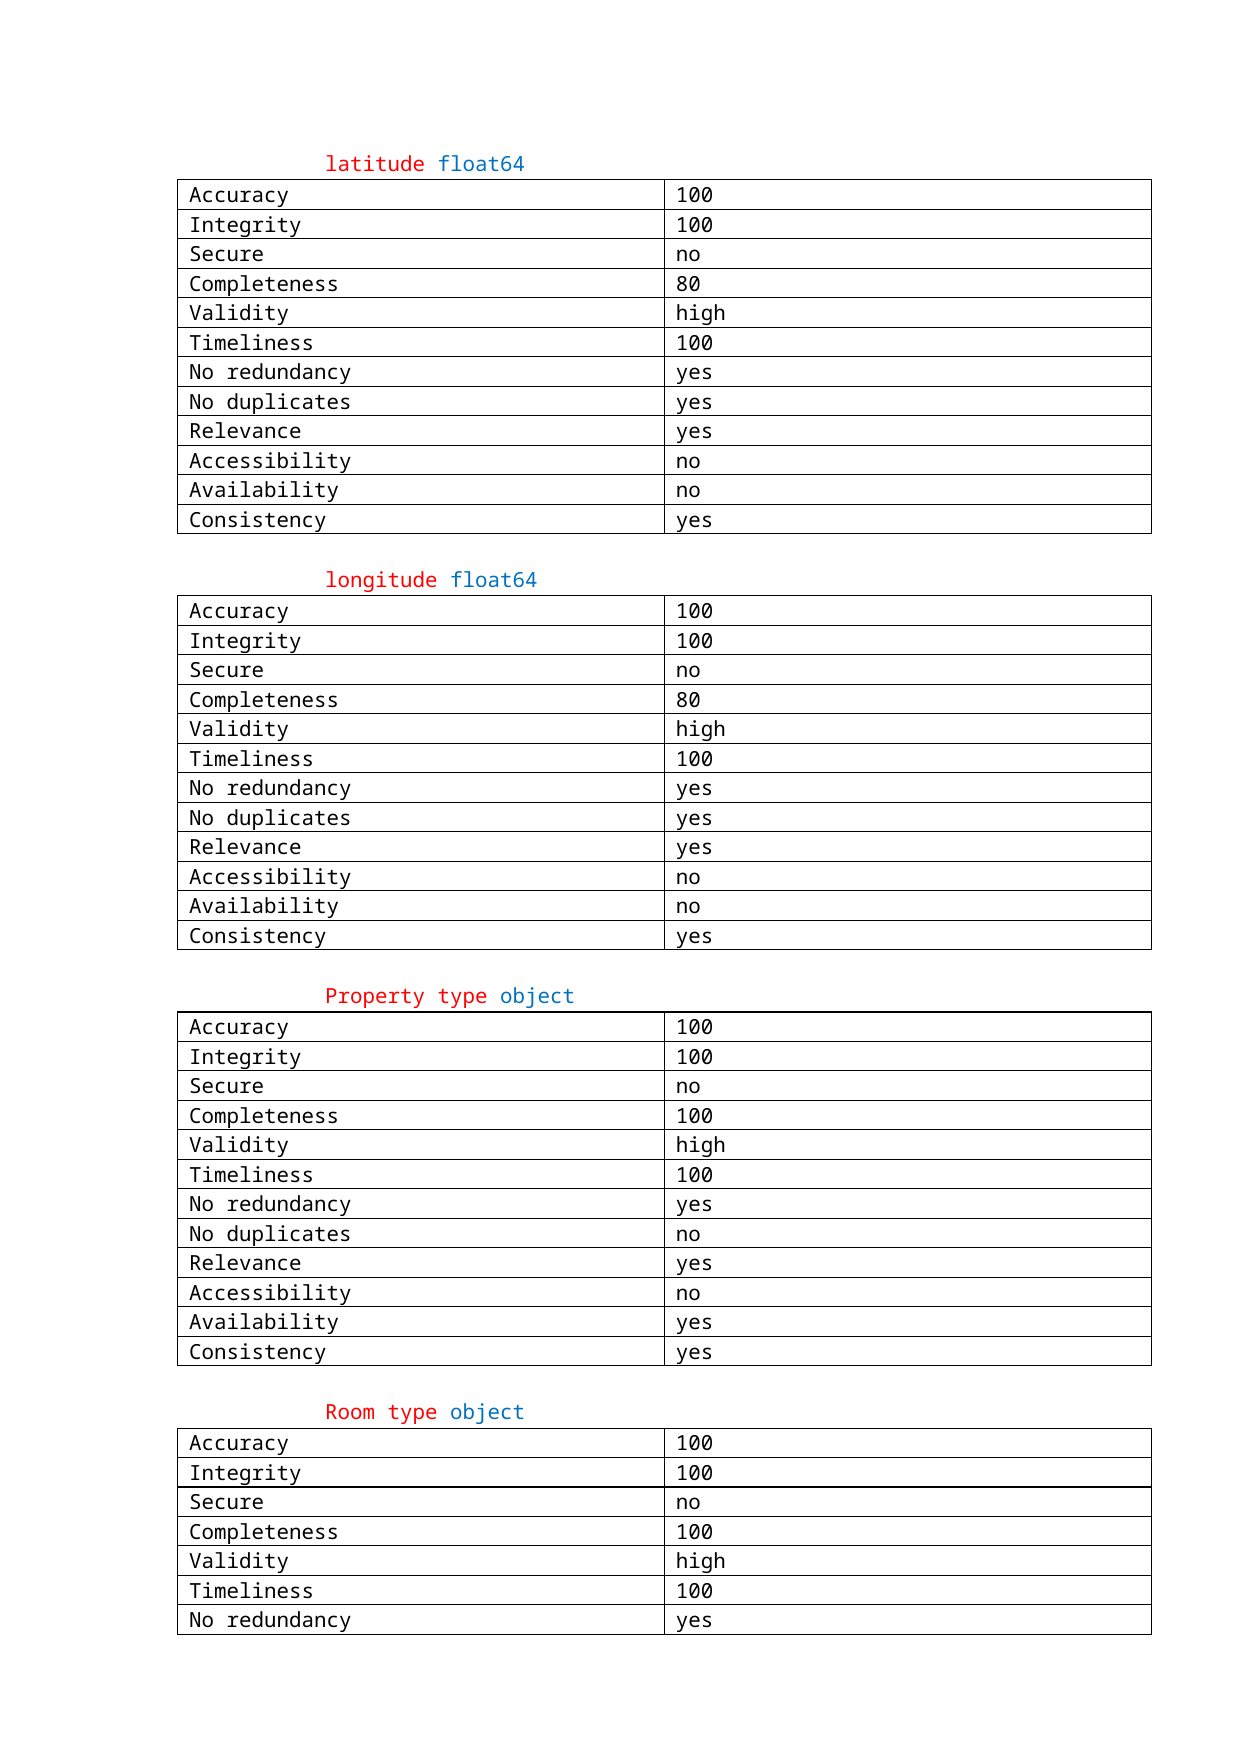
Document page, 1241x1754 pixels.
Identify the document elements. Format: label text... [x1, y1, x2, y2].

table_cell Timeliness [178, 1160, 664, 1188]
table_cell Accessibility [178, 1278, 664, 1306]
table_cell 100 [665, 1458, 1151, 1486]
table_cell Availability [178, 1307, 664, 1336]
table_cell 100 [665, 626, 1151, 654]
table_cell no [665, 475, 1151, 504]
table_cell Completeness [178, 1101, 664, 1129]
table_cell no [665, 655, 1151, 684]
table_cell Validity [178, 714, 664, 743]
table_cell No duplicates [178, 387, 664, 415]
table_header 100 [665, 596, 1151, 625]
table_cell 100 [665, 1576, 1151, 1604]
table_cell yes [665, 1307, 1151, 1336]
table_cell yes [665, 505, 1151, 533]
table_cell yes [665, 387, 1151, 415]
table_cell yes [665, 1189, 1151, 1218]
table_cell Timeliness [178, 328, 664, 356]
table_cell Integrity [178, 626, 664, 654]
table_cell No redundancy [178, 773, 664, 802]
table_cell No redundancy [178, 357, 664, 386]
table_cell Timeliness [178, 744, 664, 772]
table_cell no [665, 1071, 1151, 1100]
text longitude float64 [325, 565, 1152, 593]
table_cell 100 [665, 744, 1151, 772]
table_header Accuracy [178, 596, 664, 625]
table_cell high [665, 1546, 1151, 1575]
table_cell yes [665, 832, 1151, 861]
table_cell high [665, 1130, 1151, 1159]
table_cell yes [665, 1248, 1151, 1277]
table_cell Integrity [178, 1458, 664, 1486]
table_cell Secure [178, 1071, 664, 1100]
table_cell Completeness [178, 269, 664, 297]
table_header 100 [665, 180, 1151, 209]
table_cell no [665, 239, 1151, 268]
table_header Accuracy [178, 180, 664, 209]
table_cell Secure [178, 239, 664, 268]
table_cell 100 [665, 1042, 1151, 1070]
table_cell Availability [178, 475, 664, 504]
table_cell Relevance [178, 832, 664, 861]
table_cell no [665, 1278, 1151, 1306]
table_cell No redundancy [178, 1189, 664, 1218]
text Room type object [325, 1397, 1152, 1425]
table_header 100 [665, 1429, 1151, 1457]
table_cell Timeliness [178, 1576, 664, 1604]
table_cell Consistency [178, 505, 664, 533]
table_cell 80 [665, 269, 1151, 297]
text latitude float64 [325, 149, 1152, 177]
table_cell yes [665, 1337, 1151, 1365]
table_header 100 [665, 1013, 1151, 1041]
table_cell yes [665, 416, 1151, 445]
text Property type object [325, 981, 1152, 1009]
table_cell Validity [178, 1546, 664, 1575]
table_cell Validity [178, 298, 664, 327]
table_cell Completeness [178, 1517, 664, 1545]
table_cell Accessibility [178, 446, 664, 474]
table_cell Secure [178, 655, 664, 684]
table_cell no [665, 891, 1151, 920]
table_cell 100 [665, 1160, 1151, 1188]
table_cell no [665, 1488, 1151, 1516]
table_cell Relevance [178, 1248, 664, 1277]
table_cell No duplicates [178, 803, 664, 831]
table_cell 100 [665, 1101, 1151, 1129]
table_cell yes [665, 921, 1151, 949]
table_cell high [665, 714, 1151, 743]
table_cell Relevance [178, 416, 664, 445]
table_cell Secure [178, 1488, 664, 1516]
table_cell Validity [178, 1130, 664, 1159]
table_cell 100 [665, 328, 1151, 356]
table_cell Integrity [178, 210, 664, 238]
table_cell yes [665, 1605, 1151, 1634]
table_cell Consistency [178, 1337, 664, 1365]
table_cell no [665, 1219, 1151, 1247]
table_cell yes [665, 803, 1151, 831]
table_cell 100 [665, 210, 1151, 238]
table_cell yes [665, 357, 1151, 386]
table_cell Availability [178, 891, 664, 920]
table_cell Accessibility [178, 862, 664, 890]
table_cell no [665, 862, 1151, 890]
table_cell Consistency [178, 921, 664, 949]
table_cell Completeness [178, 685, 664, 713]
table_cell no [665, 446, 1151, 474]
table_cell 80 [665, 685, 1151, 713]
table_cell yes [665, 773, 1151, 802]
table_cell No duplicates [178, 1219, 664, 1247]
table_cell high [665, 298, 1151, 327]
table_header Accuracy [178, 1013, 664, 1041]
table_header Accuracy [178, 1429, 664, 1457]
table_cell No redundancy [178, 1605, 664, 1634]
table_cell Integrity [178, 1042, 664, 1070]
table_cell 100 [665, 1517, 1151, 1545]
